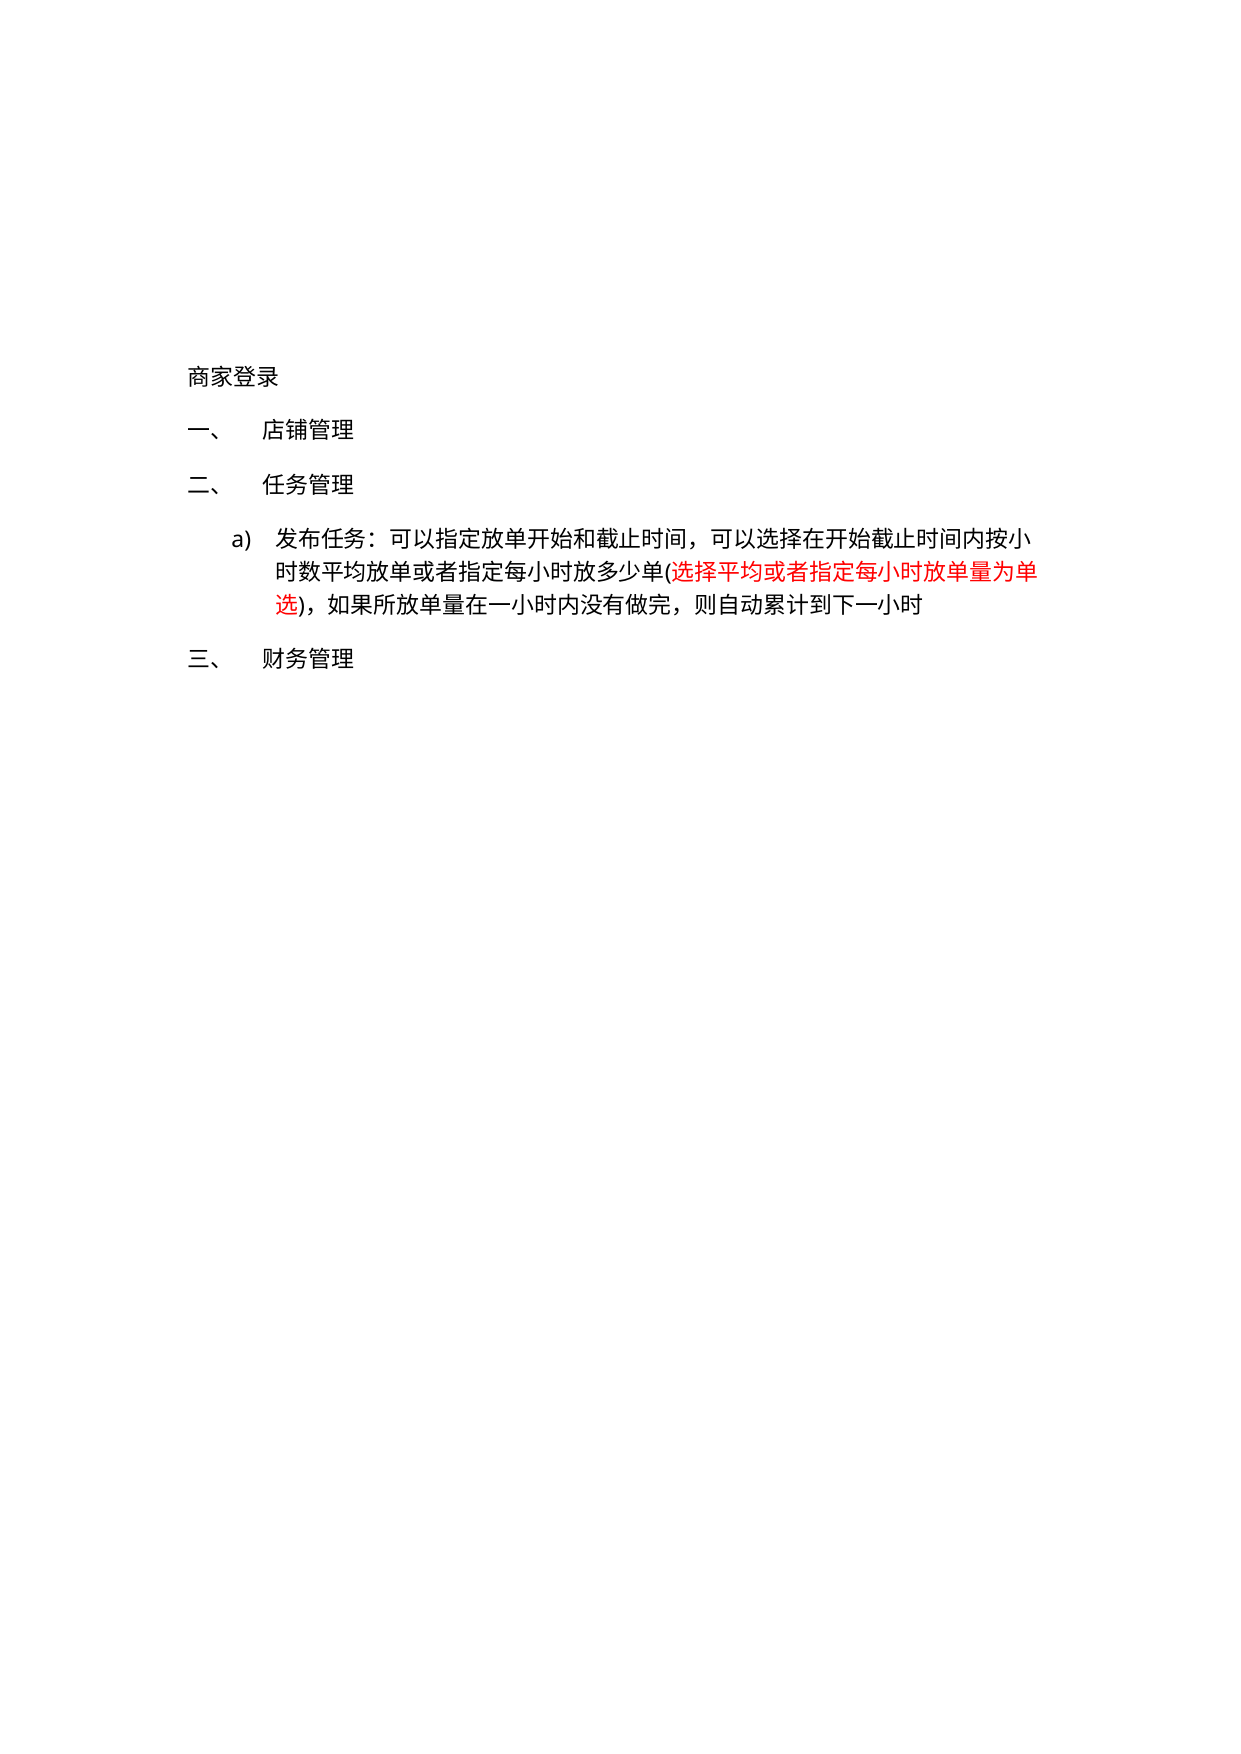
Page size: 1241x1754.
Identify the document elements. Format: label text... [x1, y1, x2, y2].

list 任务管理 [187, 466, 1053, 500]
list 财务管理 [187, 641, 1053, 674]
list 店铺管理 [187, 412, 1053, 446]
text 商家登录 [187, 358, 1053, 392]
list 发布任务：可以指定放单开始和截止时间，可以选择在开始截止时间内按小时数平均放单或者指定每小时放多少单(选择平均或者指定每小时放单量为单选)，如果所放单量在一小时内没有做完，则自动累计到下一小时 [231, 521, 1053, 621]
